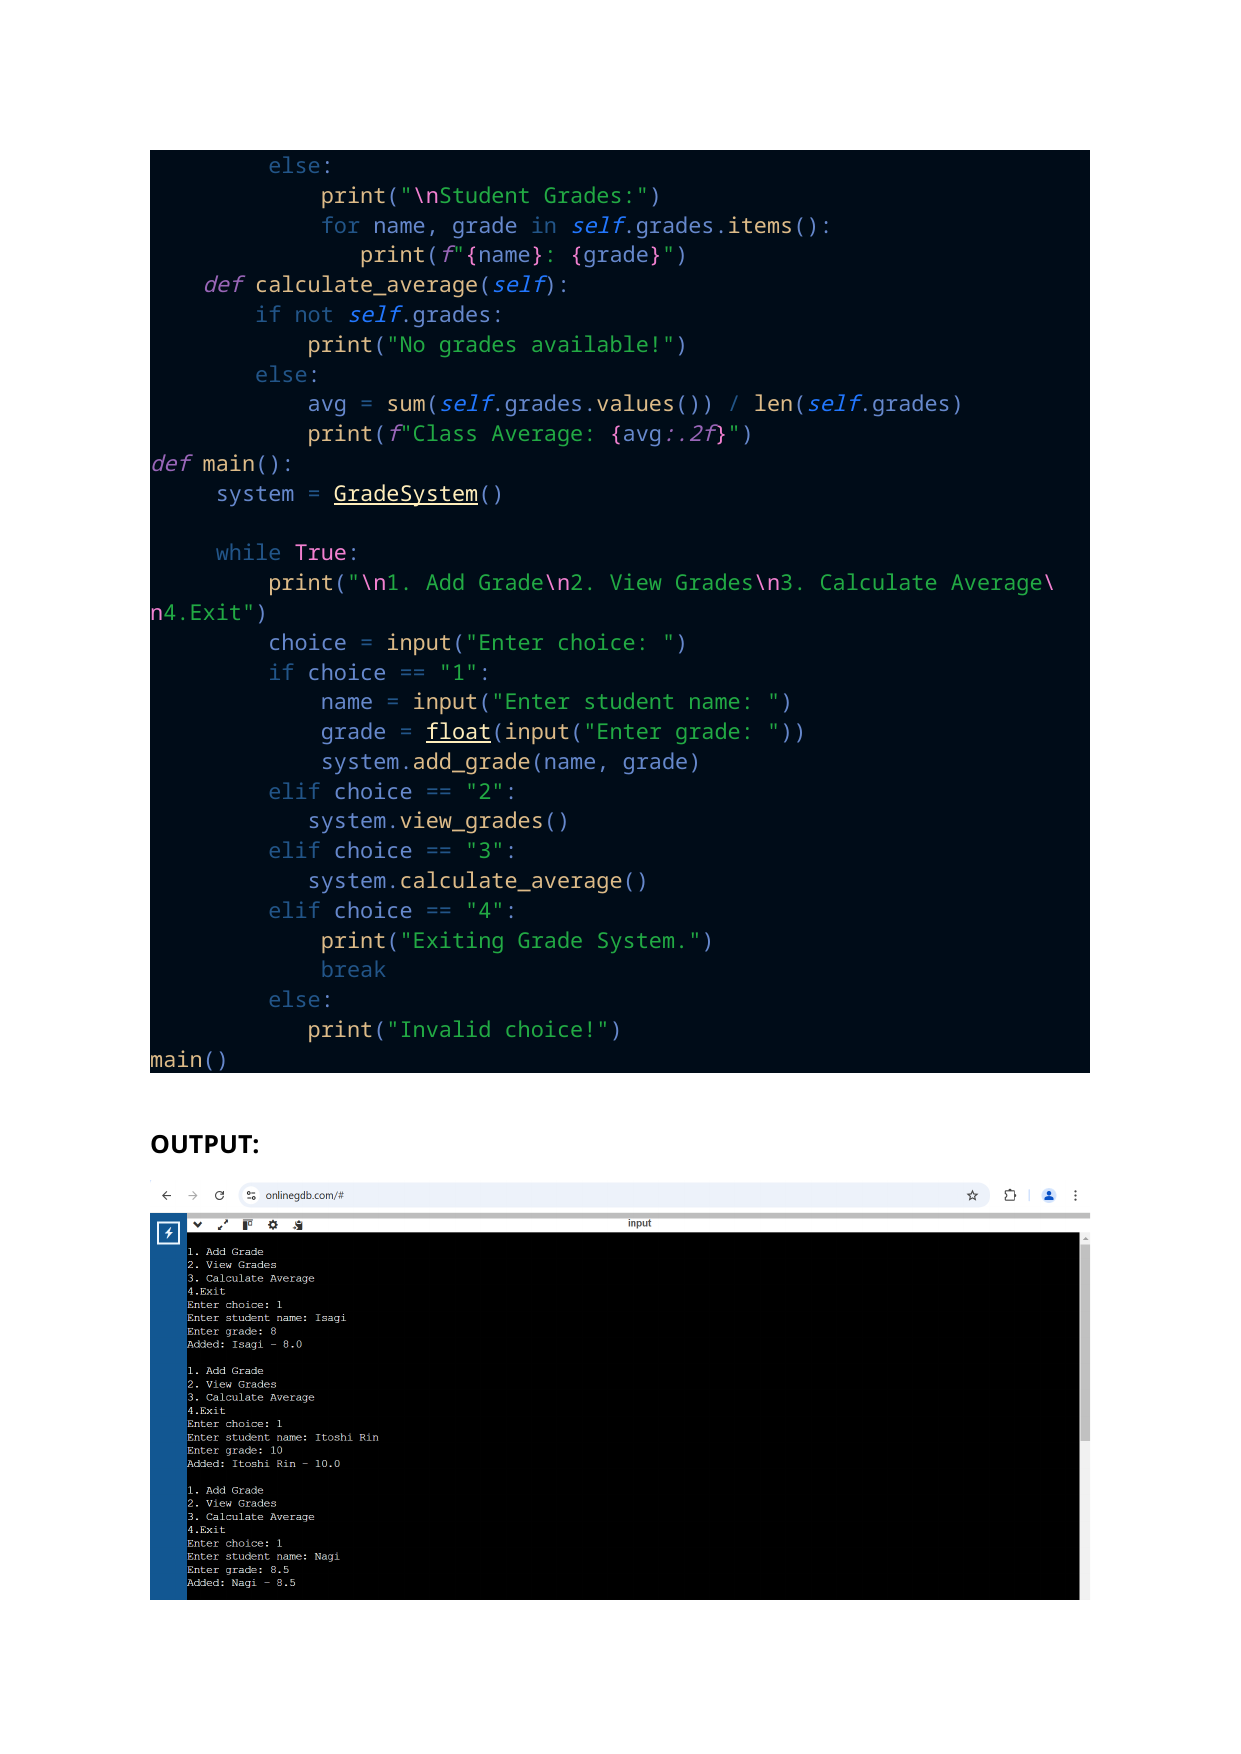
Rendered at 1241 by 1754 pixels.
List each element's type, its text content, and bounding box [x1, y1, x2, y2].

text print(f"{name}: {grade}") [150, 239, 1090, 269]
text print("\nStudent Grades:") [150, 180, 1090, 209]
text system.calculate_average() [150, 865, 1090, 895]
text print("Invalid choice!") [150, 1014, 1090, 1044]
text system.view_grades() [150, 805, 1090, 835]
text else: [150, 150, 1090, 180]
text print("No grades available!") [150, 329, 1090, 358]
text grade = float(input("Enter grade: ")) [150, 716, 1090, 746]
picture [150, 1180, 1091, 1600]
text while True: [150, 537, 1090, 567]
text print("\n1. Add Grade\n2. View Grades\n3. Calculate Average\n4.Exit") [150, 567, 1090, 627]
text def calculate_average(self): [150, 269, 1090, 299]
text name = input("Enter student name: ") [150, 686, 1090, 716]
text elif choice == "4": [150, 895, 1090, 924]
text if choice == "1": [150, 656, 1090, 686]
text else: [150, 984, 1090, 1014]
text print(f"Class Average: {avg:.2f}") [150, 418, 1090, 448]
text if not self.grades: [150, 299, 1090, 329]
text main() [150, 1044, 1090, 1073]
text print("Exiting Grade System.") [150, 924, 1090, 954]
text elif choice == "2": [150, 776, 1090, 805]
text system.add_grade(name, grade) [150, 746, 1090, 776]
text for name, grade in self.grades.items(): [150, 209, 1090, 239]
text choice = input("Enter choice: ") [150, 627, 1090, 656]
text avg = sum(self.grades.values()) / len(self.grades) [150, 388, 1090, 418]
text OUTPUT: [150, 1127, 1090, 1161]
text def main(): [150, 448, 1090, 478]
text elif choice == "3": [150, 835, 1090, 865]
text system = GradeSystem() [150, 478, 1090, 507]
text break [150, 954, 1090, 984]
text else: [150, 358, 1090, 388]
